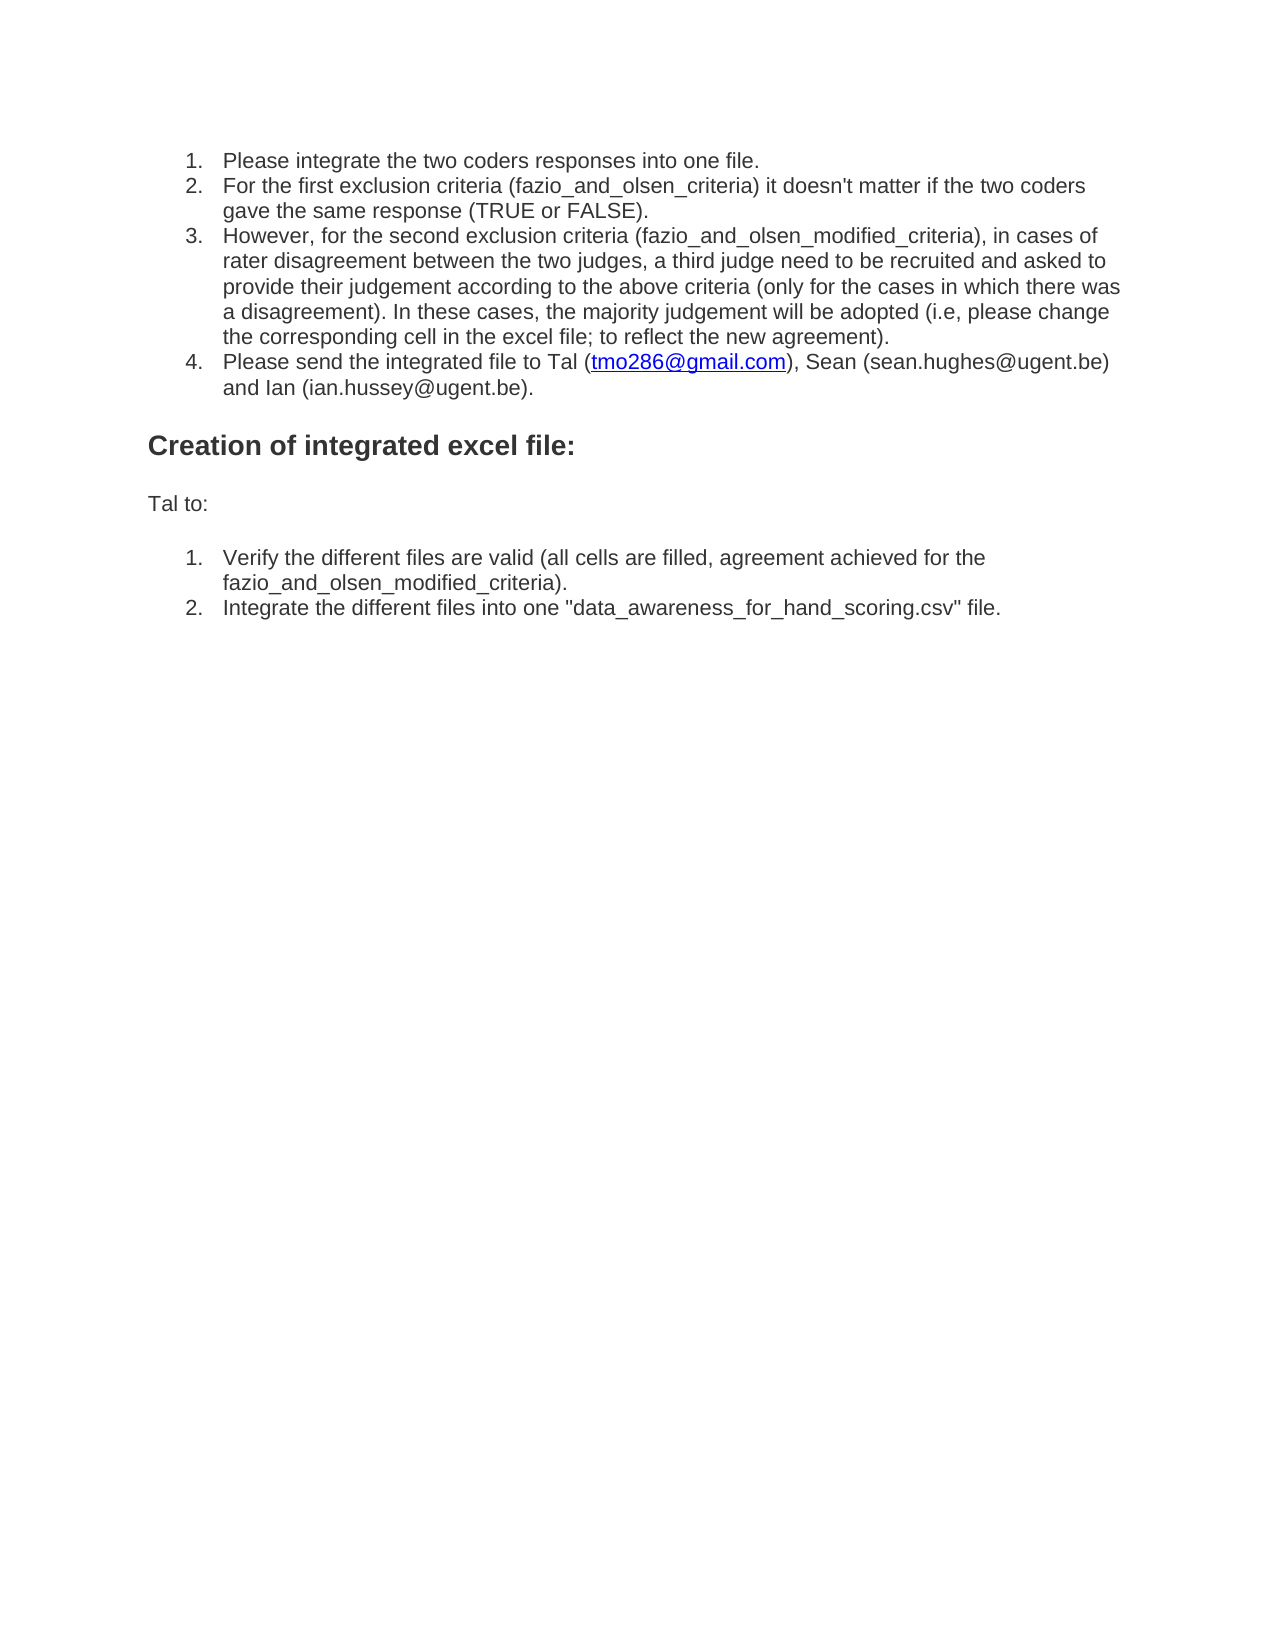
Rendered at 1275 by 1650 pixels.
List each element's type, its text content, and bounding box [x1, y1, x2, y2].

list However, for the second exclusion criteria (fazio_and_olsen_modified_criteria), in cases of rater disagreement between the two judges, a third judge need to be recruited and asked to provide their judgement according to the above criteria (only for the cases in which there was a disagreement). In these cases, the majority judgement will be adopted (i.e, please change the corresponding cell in the excel file; to reflect the new agreement). [185, 223, 1127, 349]
list Please integrate the two coders responses into one file. [185, 148, 1127, 173]
list For the first exclusion criteria (fazio_and_olsen_criteria) it doesn't matter if the two coders gave the same response (TRUE or FALSE). [185, 173, 1127, 223]
text Creation of integrated excel file: [148, 429, 1127, 461]
text Tal to: [148, 490, 1127, 516]
list Verify the different files are valid (all cells are filled, agreement achieved for the fazio_and_olsen_modified_criteria). [185, 545, 1127, 595]
list Please send the integrated file to Tal (tmo286@gmail.com), Sean (sean.hughes@ugent.be) and Ian (ian.hussey@ugent.be). [185, 349, 1127, 400]
list Integrate the different files into one "data_awareness_for_hand_scoring.csv" file. [185, 595, 1127, 620]
